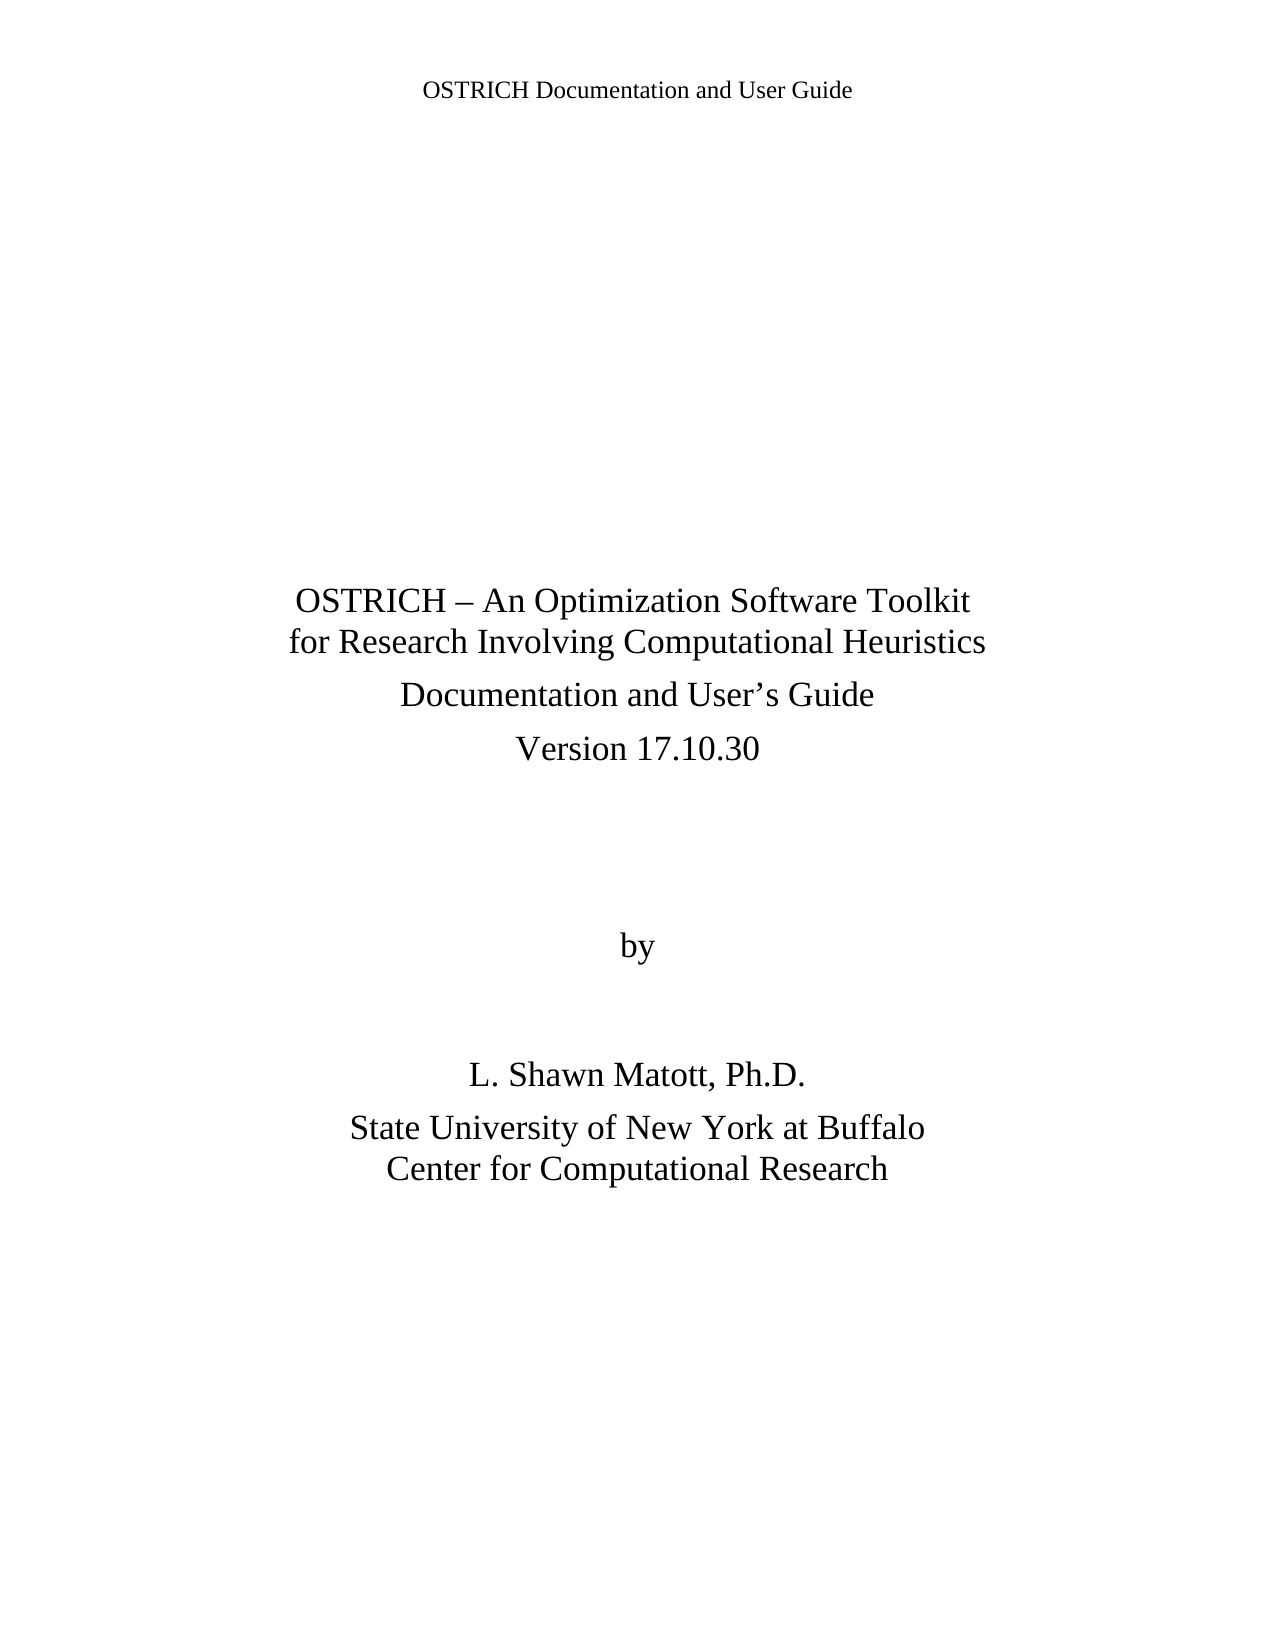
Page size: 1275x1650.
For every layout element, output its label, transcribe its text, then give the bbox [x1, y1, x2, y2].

title OSTRICH – An Optimization Software Toolkit for Research Involving Computational Heuristics [150, 579, 1125, 661]
title by [150, 924, 1125, 965]
title L. Shawn Matott, Ph.D. [150, 1053, 1125, 1094]
title State University of New York at Buffalo [150, 1107, 1125, 1147]
title Documentation and User’s Guide [150, 673, 1125, 714]
title Center for Computational Research [150, 1147, 1125, 1188]
text Version 17.10.30 [150, 727, 1125, 768]
